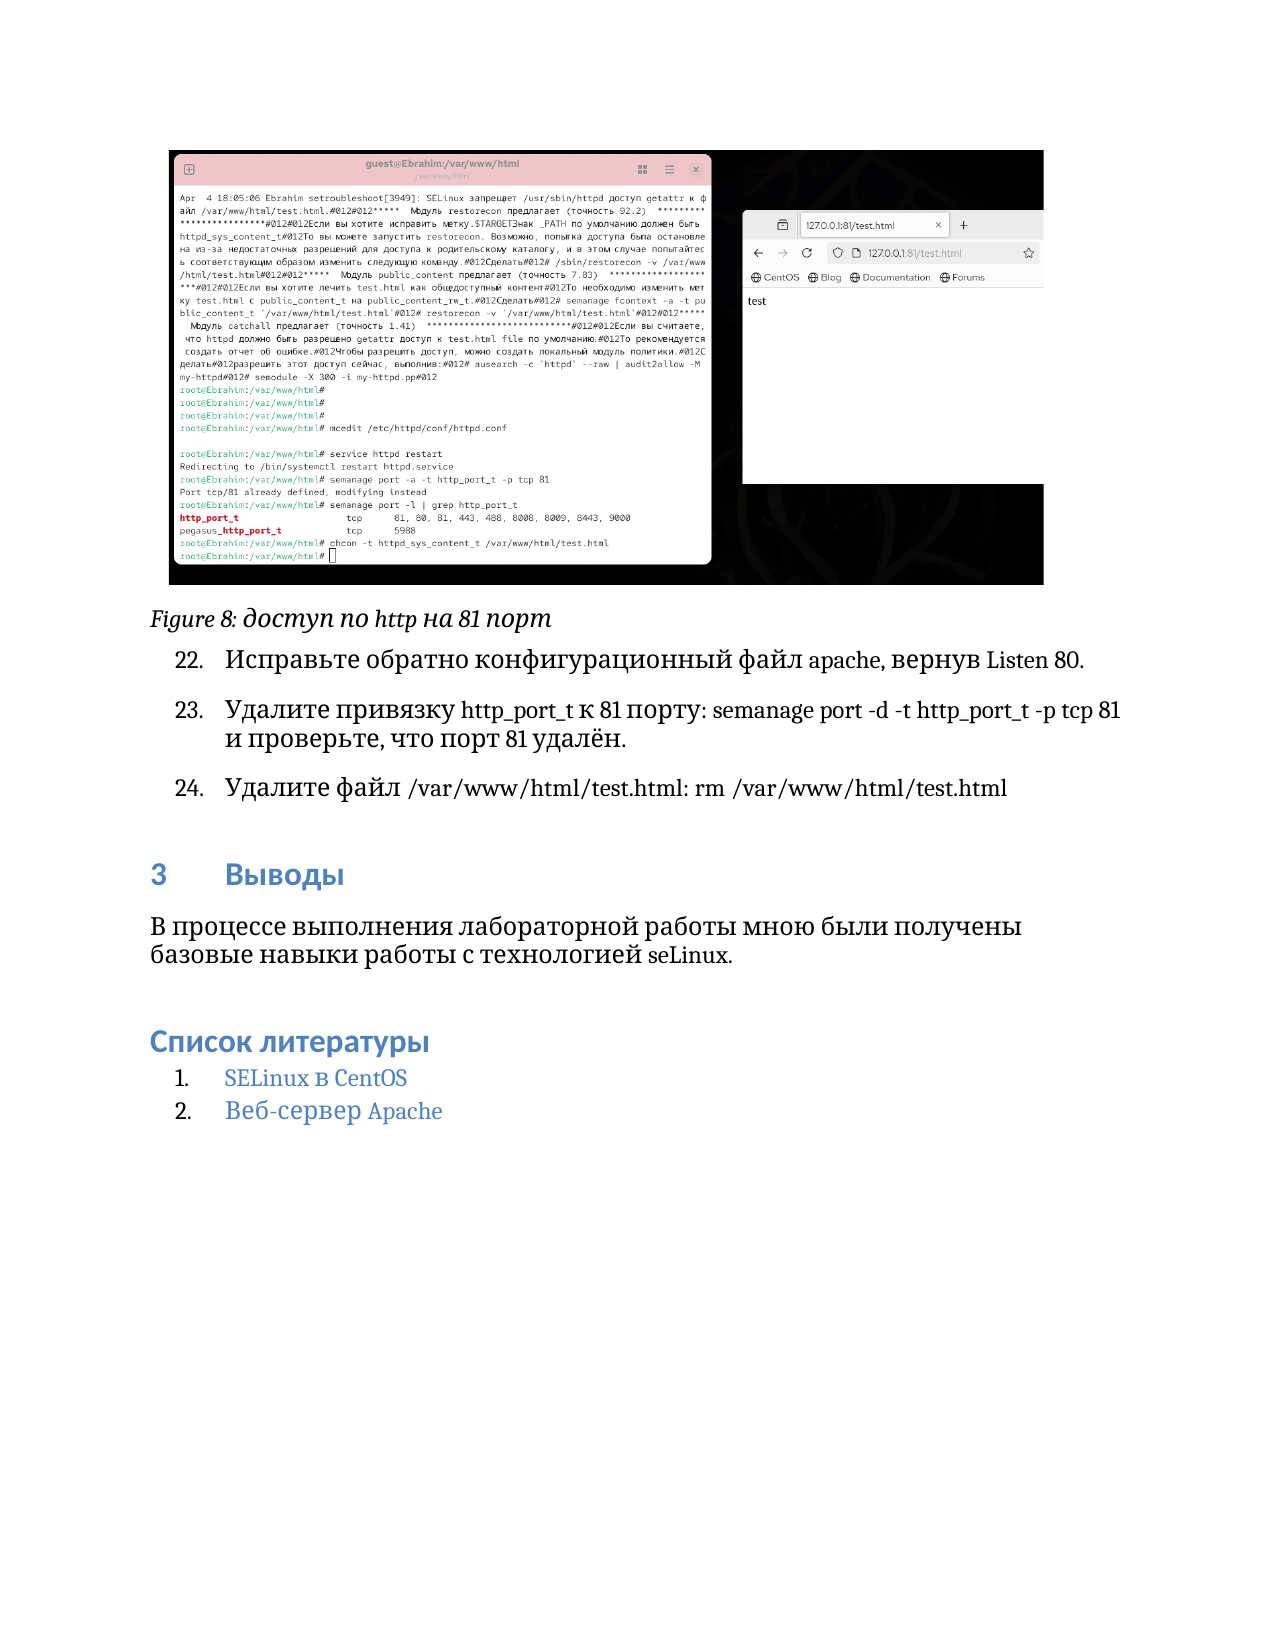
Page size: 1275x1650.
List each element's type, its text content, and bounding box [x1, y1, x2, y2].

picture [168, 150, 1044, 585]
list Удалите привязку http_port_t к 81 порту: semanage port -d -t http_port_t -p tcp 81 и проверьте, что порт 81 удалён. [175, 696, 1125, 753]
list Удалите файл /var/www/html/test.html: rm /var/www/html/test.html [175, 774, 1125, 803]
list Веб-сервер Apache [175, 1097, 1125, 1126]
text Figure 8: доступ по http на 81 порт [150, 605, 1125, 634]
subtitle 3 Выводы [150, 853, 1125, 894]
text В процессе выполнения лабораторной работы мною были получены базовые навыки работы с технологией seLinux. [150, 912, 1125, 970]
list SELinux в CentOS [175, 1064, 1125, 1093]
subtitle Список литературы [150, 1020, 1125, 1061]
list Исправьте обратно конфигурационный файл apache, вернув Listen 80. [175, 646, 1125, 675]
